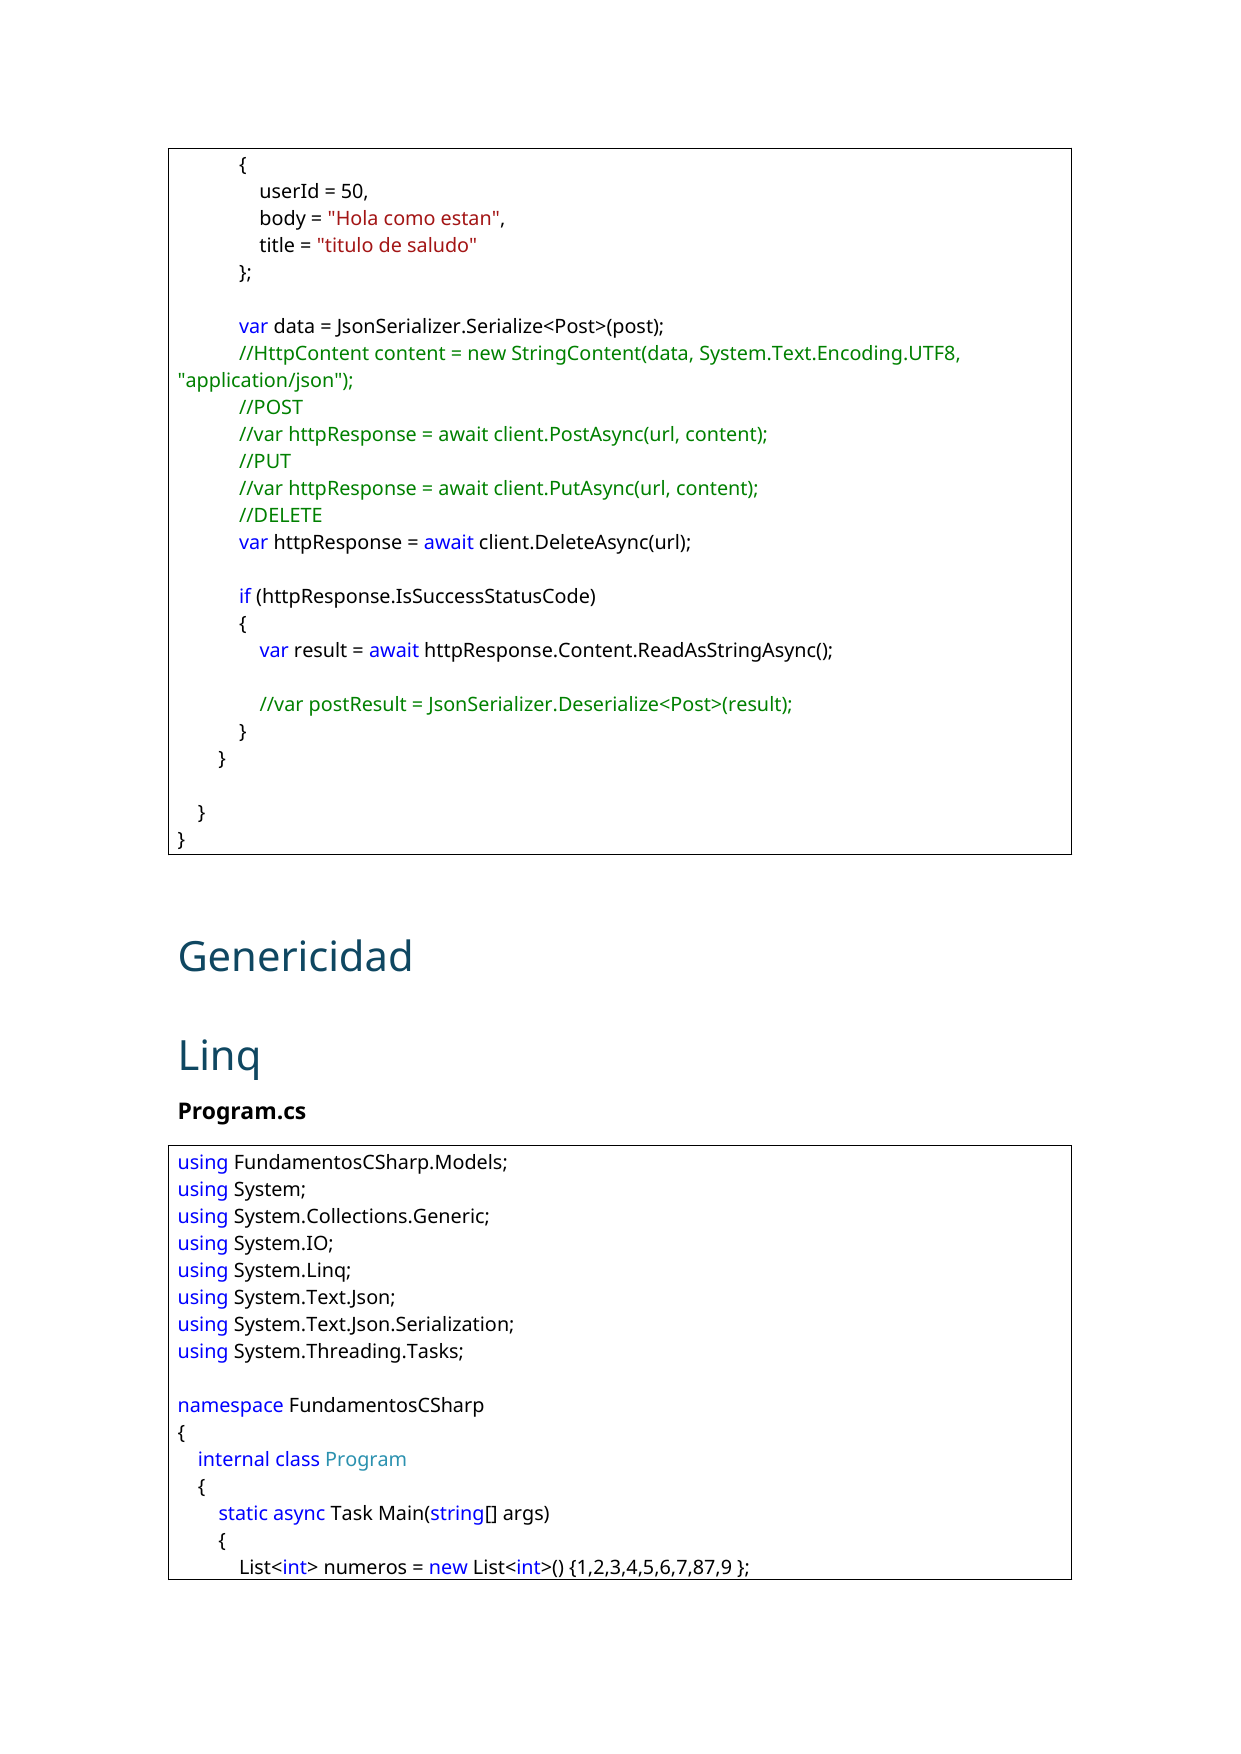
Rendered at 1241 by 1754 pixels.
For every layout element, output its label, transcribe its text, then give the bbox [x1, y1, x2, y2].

text using System; [177, 1175, 1063, 1202]
text using System.Text.Json.Serialization; [177, 1310, 1063, 1337]
text title = "titulo de saludo" [177, 232, 1063, 259]
text { [169, 149, 1071, 178]
text namespace FundamentosCSharp [177, 1391, 1063, 1418]
text using FundamentosCSharp.Models; [169, 1146, 1071, 1175]
text } [177, 798, 1063, 822]
text { [177, 609, 1063, 636]
text Program.cs [177, 1095, 1063, 1126]
text //POST [177, 393, 1063, 421]
text } [169, 822, 1071, 854]
text using System.Threading.Tasks; [177, 1337, 1063, 1364]
text //PUT [177, 447, 1063, 474]
text }; [177, 259, 1063, 286]
text using System.Text.Json; [177, 1283, 1063, 1310]
text //var postResult = JsonSerializer.Deserialize<Post>(result); [177, 690, 1063, 717]
text var httpResponse = await client.DeleteAsync(url); [177, 528, 1063, 555]
text using System.IO; [177, 1229, 1063, 1256]
text static async Task Main(string[] args) [177, 1499, 1063, 1526]
text using System.Linq; [177, 1256, 1063, 1283]
text List<int> numeros = new List<int>() {1,2,3,4,5,6,7,87,9 }; [177, 1553, 1063, 1579]
text //var httpResponse = await client.PutAsync(url, content); [177, 474, 1063, 501]
text if (httpResponse.IsSuccessStatusCode) [177, 582, 1063, 609]
text //HttpContent content = new StringContent(data, System.Text.Encoding.UTF8, "application/json"); [177, 339, 1063, 393]
text //var httpResponse = await client.PostAsync(url, content); [177, 421, 1063, 447]
text { [177, 1418, 1063, 1445]
subtitle Linq [177, 1025, 1063, 1082]
text internal class Program [177, 1445, 1063, 1472]
text { [177, 1526, 1063, 1553]
text using System.Collections.Generic; [177, 1202, 1063, 1229]
text var data = JsonSerializer.Serialize<Post>(post); [177, 313, 1063, 339]
text { [177, 1472, 1063, 1499]
subtitle Genericidad [177, 927, 1063, 983]
text } [177, 717, 1063, 744]
text userId = 50, [177, 178, 1063, 205]
text //DELETE [177, 501, 1063, 528]
text } [177, 744, 1063, 771]
text var result = await httpResponse.Content.ReadAsStringAsync(); [177, 636, 1063, 663]
text body = "Hola como estan", [177, 205, 1063, 232]
